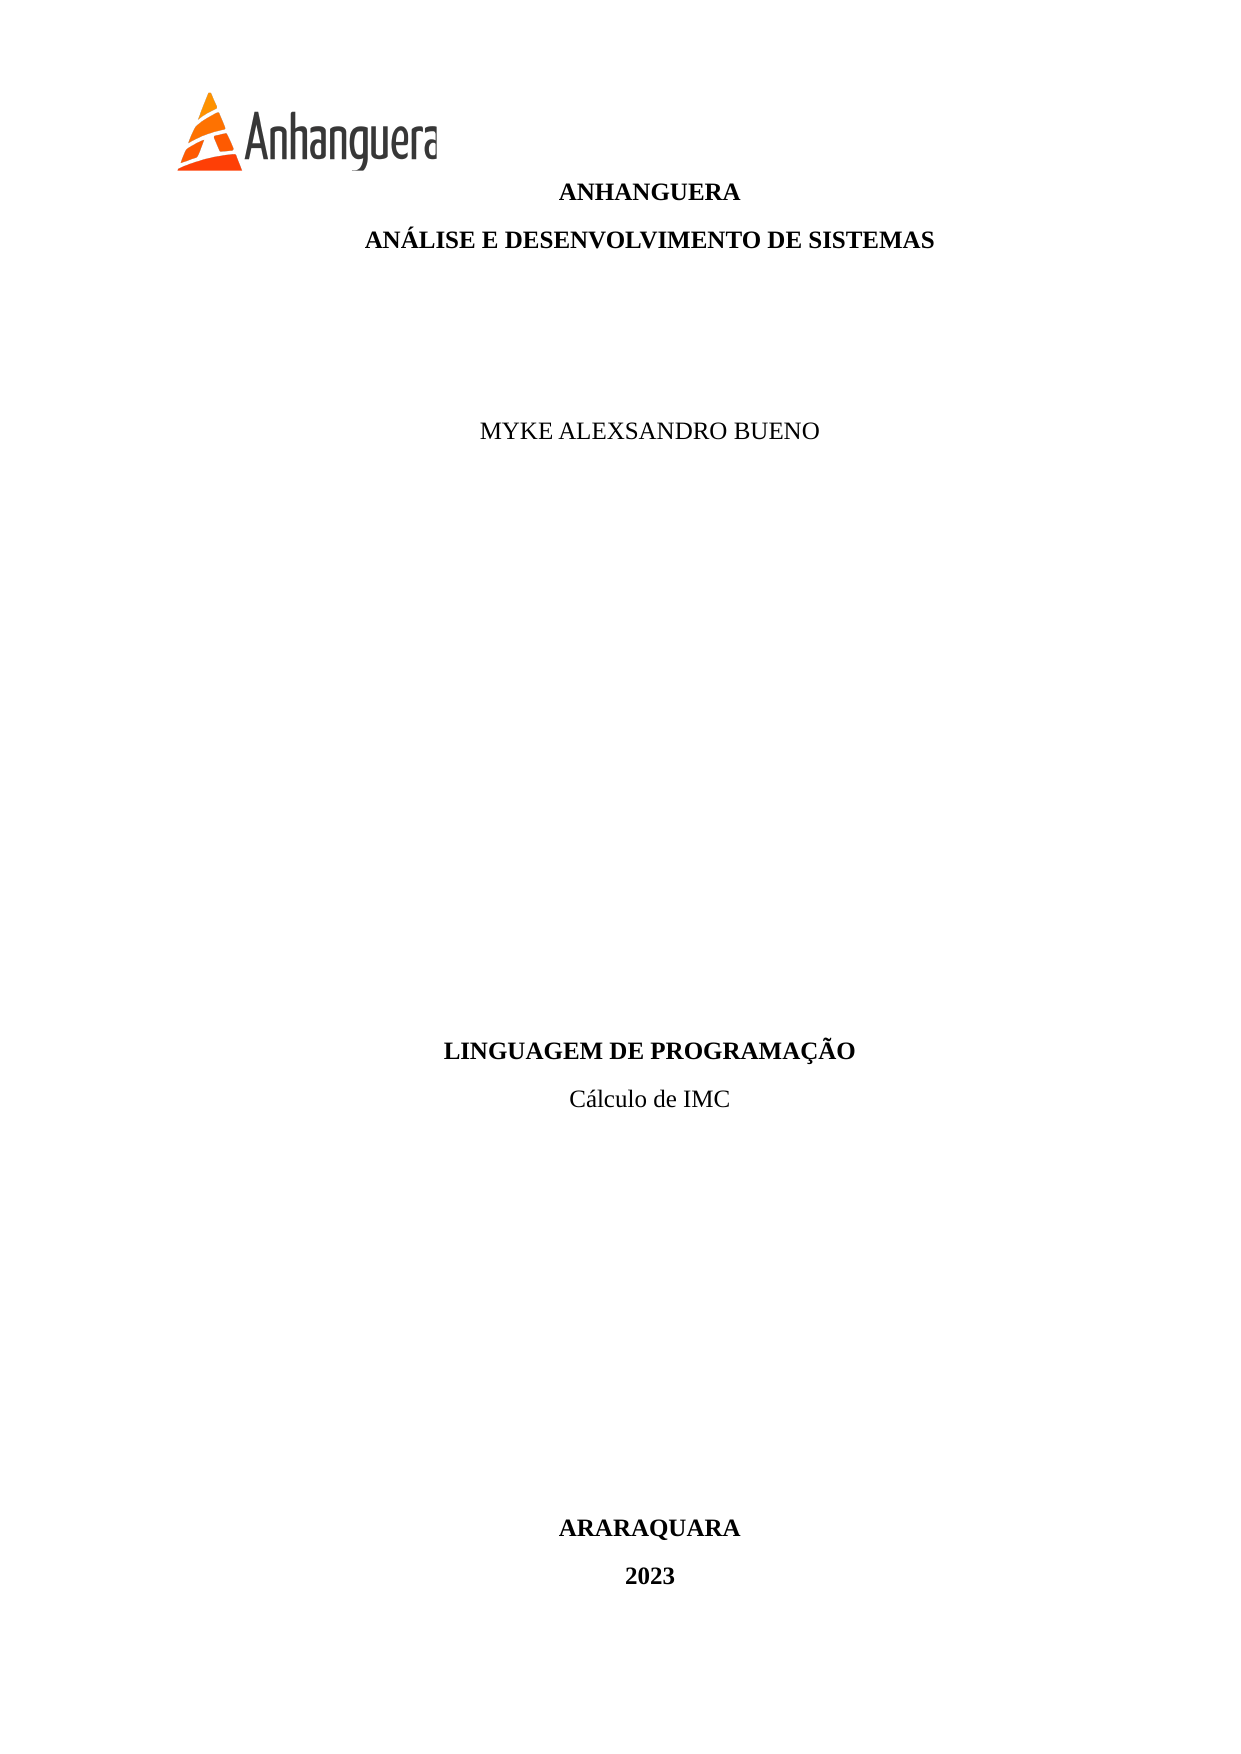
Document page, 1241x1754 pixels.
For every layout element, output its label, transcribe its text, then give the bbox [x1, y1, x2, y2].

text LINGUAGEM DE PROGRAMAÇÃO [177, 1036, 1122, 1065]
text ANHANGUERA [177, 177, 1122, 206]
text ANÁLISE E DESENVOLVIMENTO DE SISTEMAS [177, 225, 1122, 254]
text ARARAQUARA [177, 1513, 1122, 1542]
picture [177, 92, 437, 171]
text Cálculo de IMC [177, 1084, 1122, 1112]
text MYKE ALEXSANDRO BUENO [177, 416, 1122, 444]
text 2023 [177, 1561, 1122, 1589]
